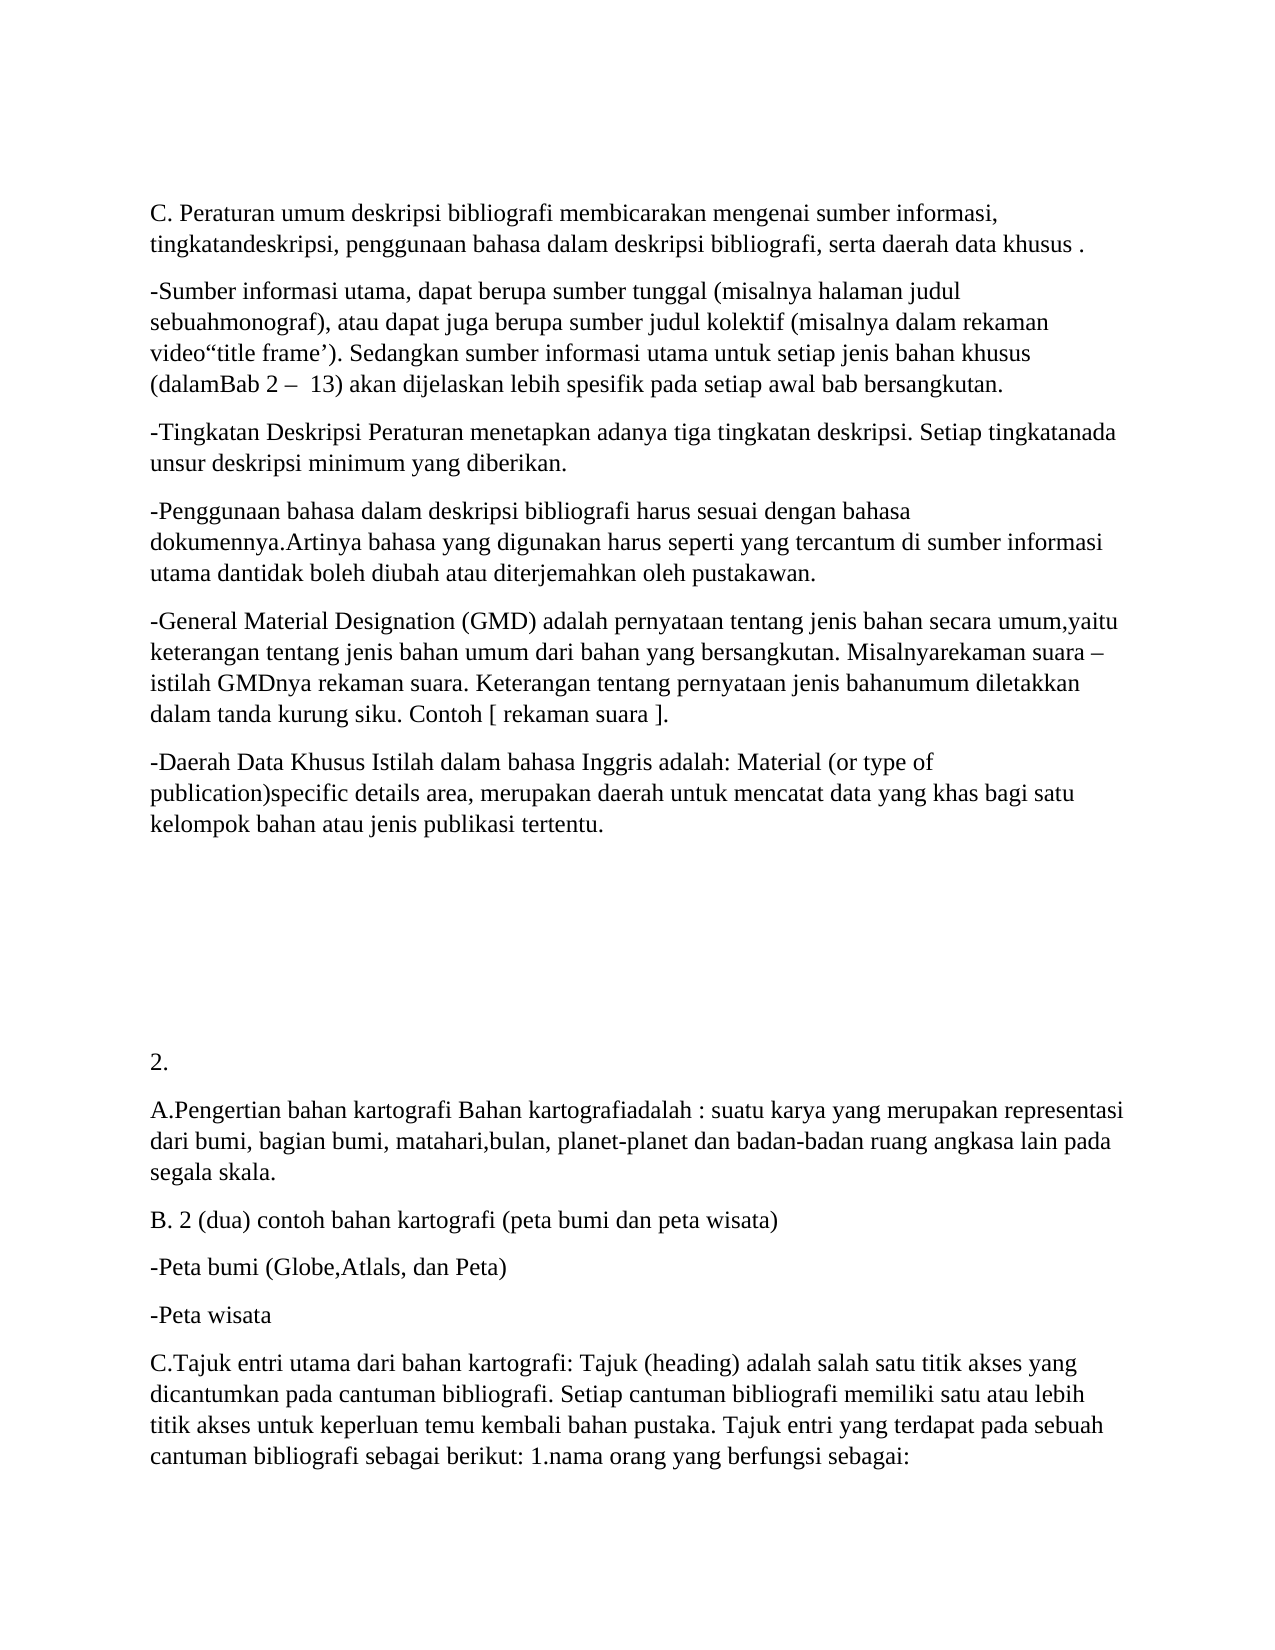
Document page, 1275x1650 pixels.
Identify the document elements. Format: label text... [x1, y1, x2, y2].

text -Sumber informasi utama, dapat berupa sumber tunggal (misalnya halaman judul sebuahmonograf), atau dapat juga berupa sumber judul kolektif (misalnya dalam rekaman video“title frame’). Sedangkan sumber informasi utama untuk setiap jenis bahan khusus (dalamBab 2 – 13) akan dijelaskan lebih spesifik pada setiap awal bab bersangkutan. [150, 276, 1125, 398]
text A.Pengertian bahan kartografi Bahan kartografiadalah : suatu karya yang merupakan representasi dari bumi, bagian bumi, matahari,bulan, planet-planet dan badan-badan ruang angkasa lain pada segala skala. [150, 1095, 1125, 1186]
text -Peta wisata [150, 1300, 1125, 1329]
text 2. [150, 1047, 1125, 1076]
text B. 2 (dua) contoh bahan kartografi (peta bumi dan peta wisata) [150, 1205, 1125, 1233]
text -General Material Designation (GMD) adalah pernyataan tentang jenis bahan secara umum,yaitu keterangan tentang jenis bahan umum dari bahan yang bersangkutan. Misalnyarekaman suara – istilah GMDnya rekaman suara. Keterangan tentang pernyataan jenis bahanumum diletakkan dalam tanda kurung siku. Contoh [ rekaman suara ]. [150, 606, 1125, 728]
text -Penggunaan bahasa dalam deskripsi bibliografi harus sesuai dengan bahasa dokumennya.Artinya bahasa yang digunakan harus seperti yang tercantum di sumber informasi utama dantidak boleh diubah atau diterjemahkan oleh pustakawan. [150, 496, 1125, 587]
text C.Tajuk entri utama dari bahan kartografi: Tajuk (heading) adalah salah satu titik akses yang dicantumkan pada cantuman bibliografi. Setiap cantuman bibliografi memiliki satu atau lebih titik akses untuk keperluan temu kembali bahan pustaka. Tajuk entri yang terdapat pada sebuah cantuman bibliografi sebagai berikut: 1.nama orang yang berfungsi sebagai: [150, 1348, 1125, 1470]
text -Daerah Data Khusus Istilah dalam bahasa Inggris adalah: Material (or type of publication)specific details area, merupakan daerah untuk mencatat data yang khas bagi satu kelompok bahan atau jenis publikasi tertentu. [150, 747, 1125, 837]
text C. Peraturan umum deskripsi bibliografi membicarakan mengenai sumber informasi, tingkatandeskripsi, penggunaan bahasa dalam deskripsi bibliografi, serta daerah data khusus . [150, 198, 1125, 257]
text -Peta bumi (Globe,Atlals, dan Peta) [150, 1252, 1125, 1281]
text -Tingkatan Deskripsi Peraturan menetapkan adanya tiga tingkatan deskripsi. Setiap tingkatanada unsur deskripsi minimum yang diberikan. [150, 417, 1125, 477]
